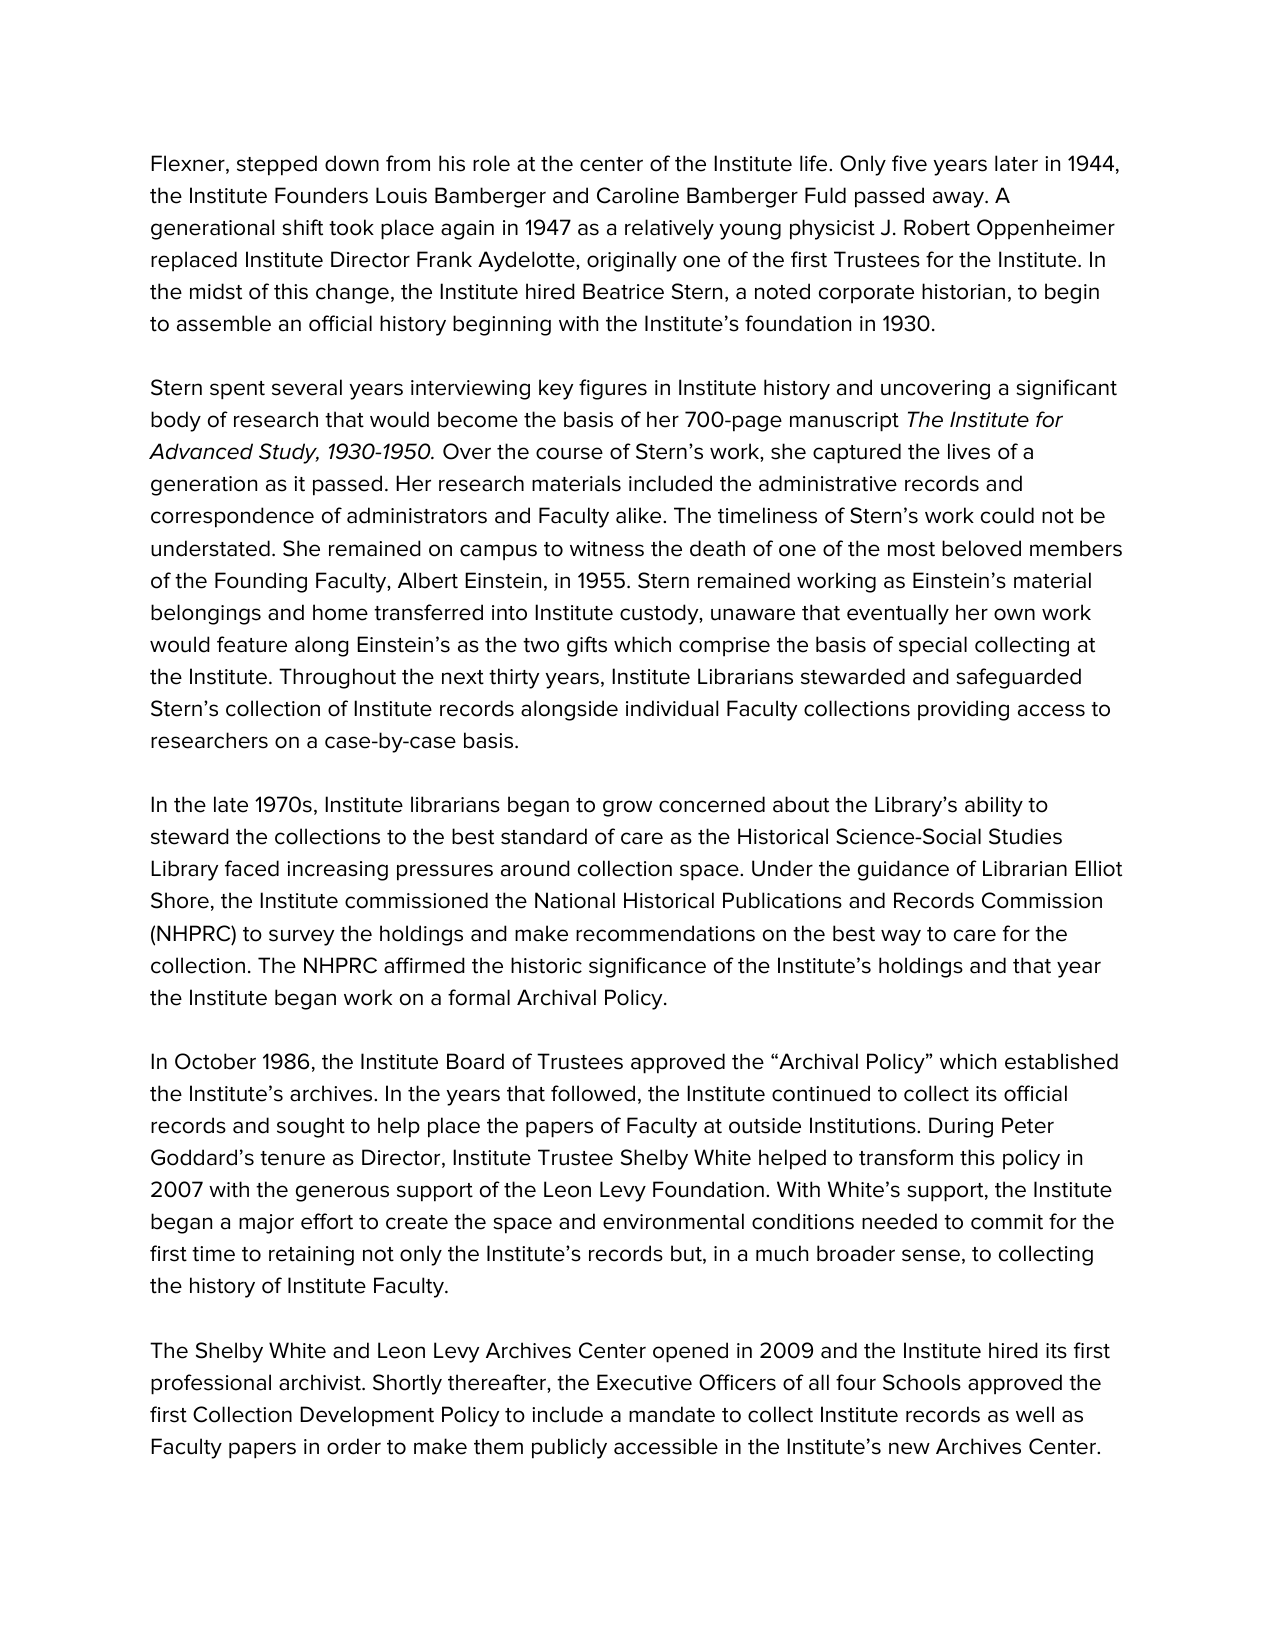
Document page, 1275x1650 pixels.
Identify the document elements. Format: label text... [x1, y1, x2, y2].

text The Shelby White and Leon Levy Archives Center opened in 2009 and the Institute hired its first professional archivist. Shortly thereafter, the Executive Officers of all four Schools approved the first Collection Development Policy to include a mandate to collect Institute records as well as Faculty papers in order to make them publicly accessible in the Institute’s new Archives Center. [150, 1337, 1125, 1461]
text Stern spent several years interviewing key figures in Institute history and uncovering a significant body of research that would become the basis of her 700-page manuscript The Institute for Advanced Study, 1930-1950. Over the course of Stern’s work, she captured the lives of a generation as it passed. Her research materials included the administrative records and correspondence of administrators and Faculty alike. The timeliness of Stern’s work could not be understated. She remained on campus to witness the death of one of the most beloved members of the Founding Faculty, Albert Einstein, in 1955. Stern remained working as Einstein’s material belongings and home transferred into Institute custody, unaware that eventually her own work would feature along Einstein’s as the two gifts which comprise the basis of special collecting at the Institute. Throughout the next thirty years, Institute Librarians stewarded and safeguarded Stern’s collection of Institute records alongside individual Faculty collections providing access to researchers on a case-by-case basis. [150, 374, 1125, 755]
text In the late 1970s, Institute librarians began to grow concerned about the Library’s ability to steward the collections to the best standard of care as the Historical Science-Social Studies Library faced increasing pressures around collection space. Under the guidance of Librarian Elliot Shore, the Institute commissioned the National Historical Publications and Records Commission (NHPRC) to survey the holdings and make recommendations on the best way to care for the collection. The NHPRC affirmed the historic significance of the Institute’s holdings and that year the Institute began work on a formal Archival Policy. [150, 792, 1125, 1012]
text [150, 150, 1125, 338]
text In October 1986, the Institute Board of Trustees approved the “Archival Policy” which established the Institute’s archives. In the years that followed, the Institute continued to collect its official records and sought to help place the papers of Faculty at outside Institutions. During Peter Goddard’s tenure as Director, Institute Trustee Shelby White helped to transform this policy in 2007 with the generous support of the Leon Levy Foundation. With White’s support, the Institute began a major effort to create the space and environmental conditions needed to commit for the first time to retaining not only the Institute’s records but, in a much broader sense, to collecting the history of Institute Faculty. [150, 1048, 1125, 1301]
